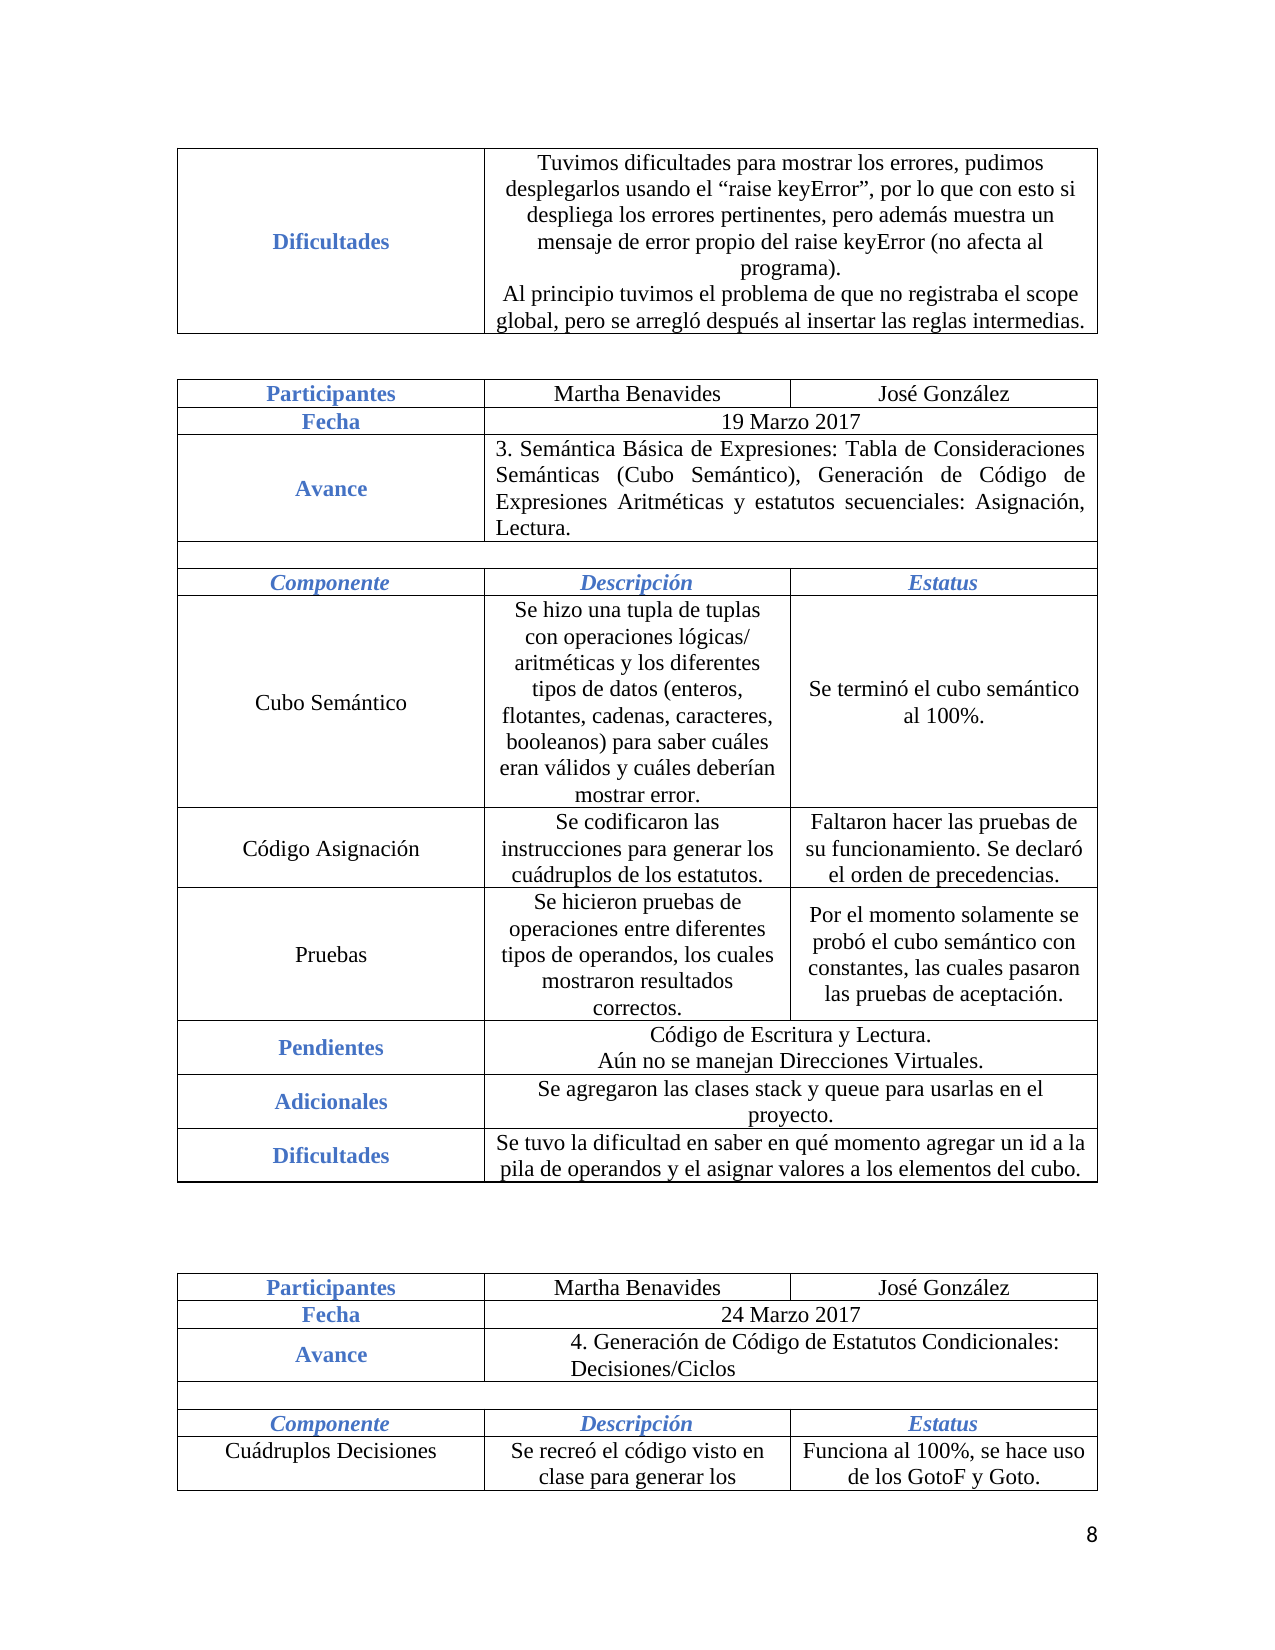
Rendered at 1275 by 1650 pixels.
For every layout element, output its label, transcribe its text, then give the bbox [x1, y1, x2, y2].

table_cell Cubo Semántico [178, 596, 484, 807]
table_cell Pruebas [178, 888, 484, 1020]
table_cell [178, 1382, 1097, 1408]
table_cell Se codificaron las instrucciones para generar los cuádruplos de los estatutos. [485, 808, 790, 887]
table_cell Se tuvo la dificultad en saber en qué momento agregar un id a la pila de operandos y el asignar valores a los elementos del cubo. [485, 1129, 1097, 1181]
table_cell Estatus [791, 569, 1097, 595]
table_cell Pendientes [178, 1021, 484, 1074]
table_cell Dificultades [178, 149, 484, 333]
table_cell Se hizo una tupla de tuplas con operaciones lógicas/ aritméticas y los diferentes tipos de datos (enteros, flotantes, cadenas, caracteres, booleanos) para saber cuáles eran válidos y cuáles deberían mostrar error. [485, 596, 790, 807]
table_cell Adicionales [178, 1075, 484, 1128]
table_header Martha Benavides [485, 1274, 790, 1300]
table_cell Avance [178, 435, 484, 541]
table_cell Se terminó el cubo semántico al 100%. [791, 596, 1097, 807]
table_cell Se agregaron las clases stack y queue para usarlas en el proyecto. [485, 1075, 1097, 1128]
table_header José González [791, 380, 1097, 407]
table_cell 3. Semántica Básica de Expresiones: Tabla de Consideraciones Semánticas (Cubo Semántico), Generación de Código de Expresiones Aritméticas y estatutos secuenciales: Asignación, Lectura. [485, 435, 1097, 541]
table_cell Componente [178, 1410, 484, 1436]
table_cell Dificultades [178, 1129, 484, 1181]
table_cell 19 Marzo 2017 [485, 408, 1097, 434]
table_cell Tuvimos dificultades para mostrar los errores, pudimos desplegarlos usando el “raise keyError”, por lo que con esto si despliega los errores pertinentes, pero además muestra un mensaje de error propio del raise keyError (no afecta al programa). Al principio tuvimos el problema de que no registraba el scope global, pero se arregló después al insertar las reglas intermedias. [485, 149, 1097, 333]
table_cell 4. Generación de Código de Estatutos Condicionales: Decisiones/Ciclos [485, 1329, 1097, 1381]
table_cell Por el momento solamente se probó el cubo semántico con constantes, las cuales pasaron las pruebas de aceptación. [791, 888, 1097, 1020]
table_cell Fecha [178, 1301, 484, 1327]
table_cell Avance [178, 1329, 484, 1381]
table_cell Se recreó el código visto en clase para generar los cuádruplos de decisiones, por lo que ya se generan los mismos para if (si) y los else (sino). [485, 1437, 790, 1490]
table_cell Descripción [485, 569, 790, 595]
table_cell 24 Marzo 2017 [485, 1301, 1097, 1327]
table_cell [178, 542, 1097, 568]
table_cell Código Asignación [178, 808, 484, 887]
table_header Participantes [178, 380, 484, 407]
table_cell Se hicieron pruebas de operaciones entre diferentes tipos de operandos, los cuales mostraron resultados correctos. [485, 888, 790, 1020]
table_cell Fecha [178, 408, 484, 434]
table_header Participantes [178, 1274, 484, 1300]
table_cell Descripción [485, 1410, 790, 1436]
table_cell Código de Escritura y Lectura. Aún no se manejan Direcciones Virtuales. [485, 1021, 1097, 1074]
table_header José González [791, 1274, 1097, 1300]
table_cell Cuádruplos Decisiones [178, 1437, 484, 1490]
table_cell Estatus [791, 1410, 1097, 1436]
table_cell Componente [178, 569, 484, 595]
table_header Martha Benavides [485, 380, 790, 407]
table_cell Faltaron hacer las pruebas de su funcionamiento. Se declaró el orden de precedencias. [791, 808, 1097, 887]
table_cell Funciona al 100%, se hace uso de los GotoF y Goto. [791, 1437, 1097, 1490]
